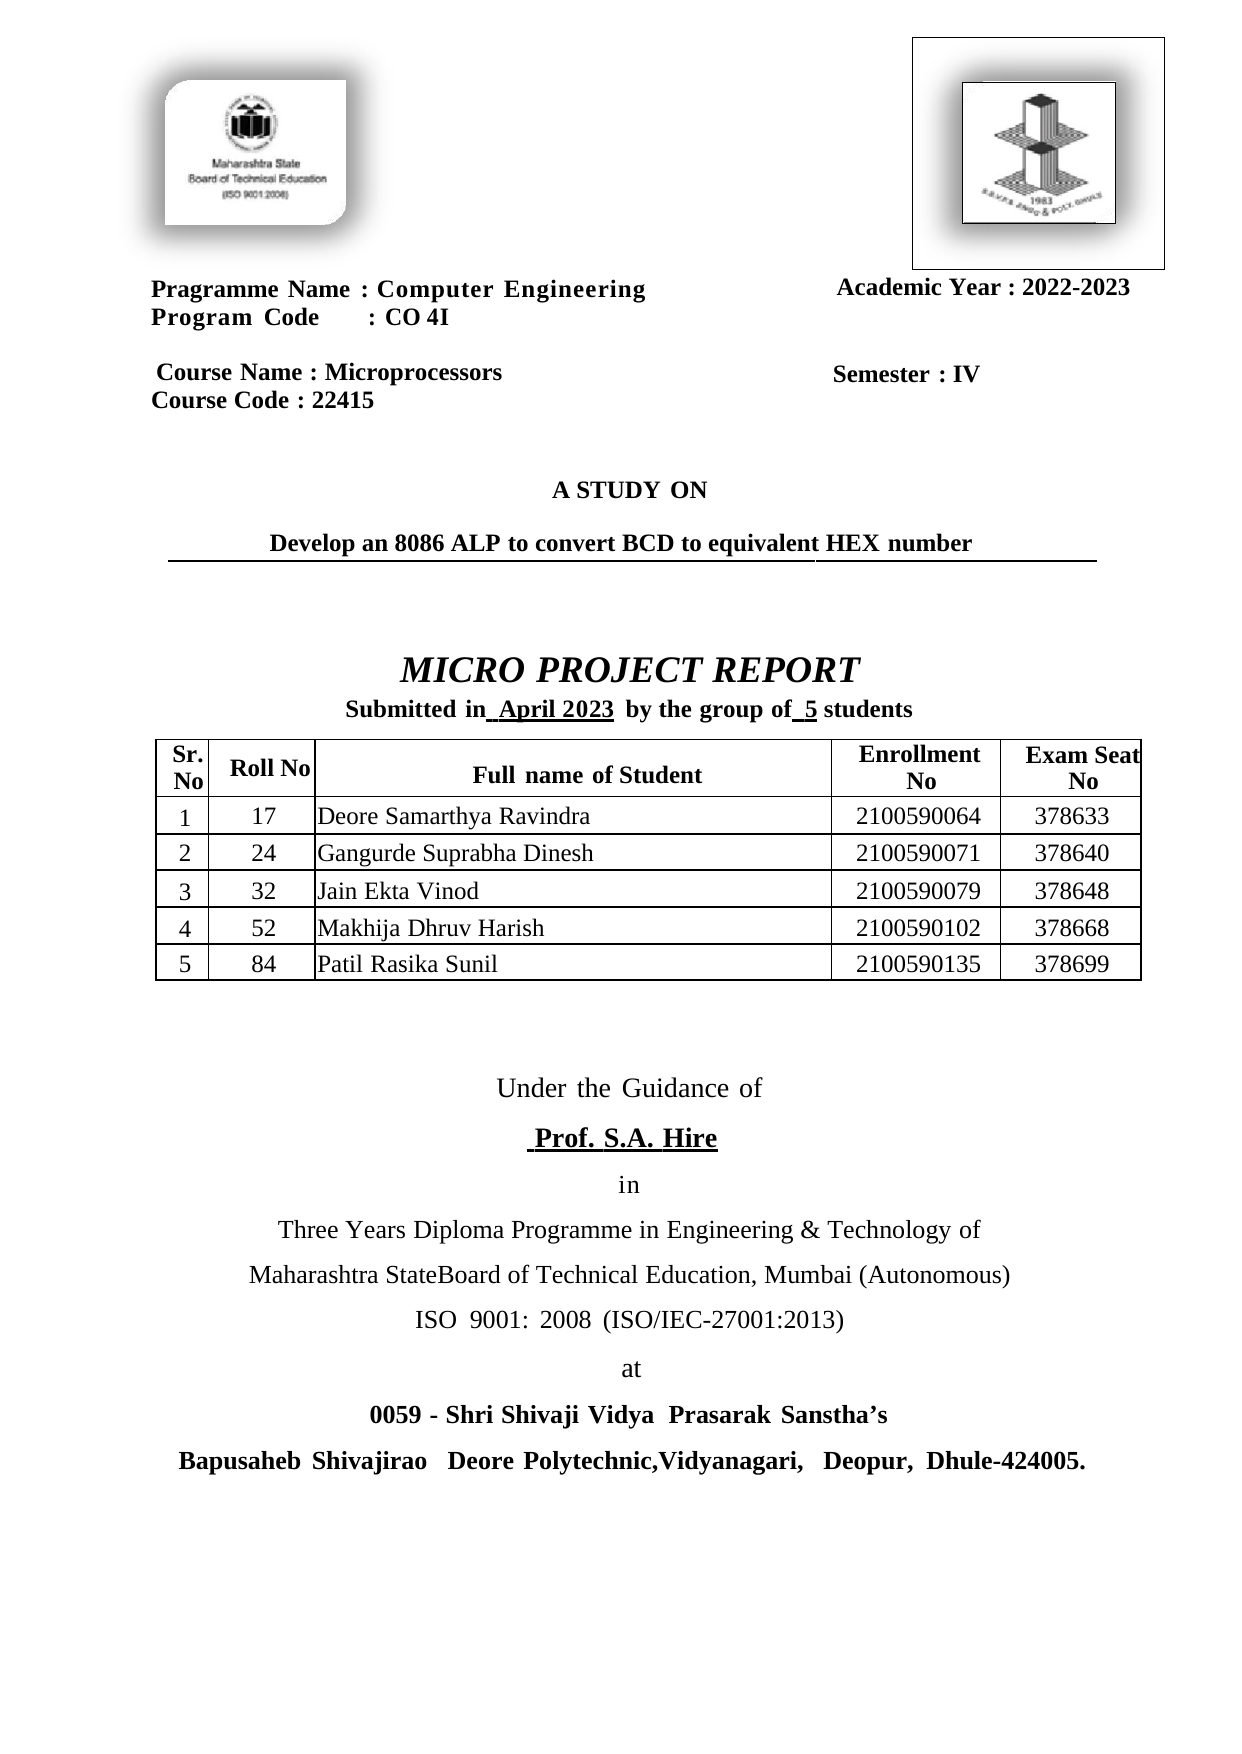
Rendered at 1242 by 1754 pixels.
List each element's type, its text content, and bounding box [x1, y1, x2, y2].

table_cell 84 [209, 945, 314, 979]
table_header Academic Year : 2022-2023 [740, 274, 1149, 345]
table_header Sr. No [157, 740, 208, 796]
table_cell 52 [209, 908, 314, 943]
table_header Roll No [209, 740, 314, 796]
table_cell Gangurde Suprabha Dinesh [316, 835, 831, 869]
subtitle Under the Guidance of [367, 1071, 891, 1103]
table_cell 378640 [1001, 835, 1140, 869]
table_header Pragramme Name : Computer Engineering Program Code : CO 4I [130, 274, 740, 345]
table_header Exam Seat No [1001, 740, 1140, 796]
table_cell 2100590064 [832, 797, 1000, 833]
table_cell 5 [157, 945, 208, 979]
table_cell 32 [209, 871, 314, 906]
table_cell 1 [157, 797, 208, 833]
table_cell 3 [157, 871, 208, 906]
table_cell 2100590079 [832, 871, 1000, 906]
table_cell 2 [157, 835, 208, 869]
table_cell 24 [209, 835, 314, 869]
table_cell 2100590135 [832, 945, 1000, 979]
table_header Full name of Student [316, 740, 831, 796]
table_cell 378668 [1001, 908, 1140, 943]
table_cell 17 [209, 797, 314, 833]
picture [115, 35, 396, 270]
table_cell 378699 [1001, 945, 1140, 979]
table_cell 4 [157, 908, 208, 943]
table_cell Course Name : Microprocessors Course Code : 22415 [130, 345, 740, 416]
table_cell 2100590071 [832, 835, 1000, 869]
table_cell Deore Samarthya Ravindra [316, 797, 831, 833]
text 0059 - Shri Shivaji Vidya Prasarak Sanstha’s [367, 1399, 889, 1429]
text Develop an 8086 ALP to convert BCD to equivalent HEX number [119, 528, 1123, 557]
table_cell Semester : IV [740, 345, 1149, 416]
picture [913, 38, 1164, 269]
table_cell 378633 [1001, 797, 1140, 833]
text Prof. S.A. Hire [119, 1121, 1126, 1153]
text in [119, 1169, 1144, 1199]
table_cell Jain Ekta Vinod [316, 871, 831, 906]
text Submitted in April 2023 by the group of 5 students [119, 694, 1139, 723]
subtitle MICRO PROJECT REPORT [119, 647, 1141, 690]
table_cell 378648 [1001, 871, 1140, 906]
table_cell 2100590102 [832, 908, 1000, 943]
table_cell Patil Rasika Sunil [316, 945, 831, 979]
table_cell Makhija Dhruv Harish [316, 908, 831, 943]
text Three Years Diploma Programme in Engineering & Technology of Maharashtra StateBoard of Technical Education, Mumbai (Autonomous) ISO 9001: 2008 (ISO/IEC-27001:2013) [233, 1214, 1025, 1334]
subtitle at [119, 1351, 1143, 1384]
table_header Enrollment No [832, 740, 1000, 796]
text Bapusaheb Shivajirao Deore Polytechnic,Vidyanagari, Deopur, Dhule-424005. [119, 1445, 1145, 1475]
text A STUDY ON [119, 475, 1141, 504]
